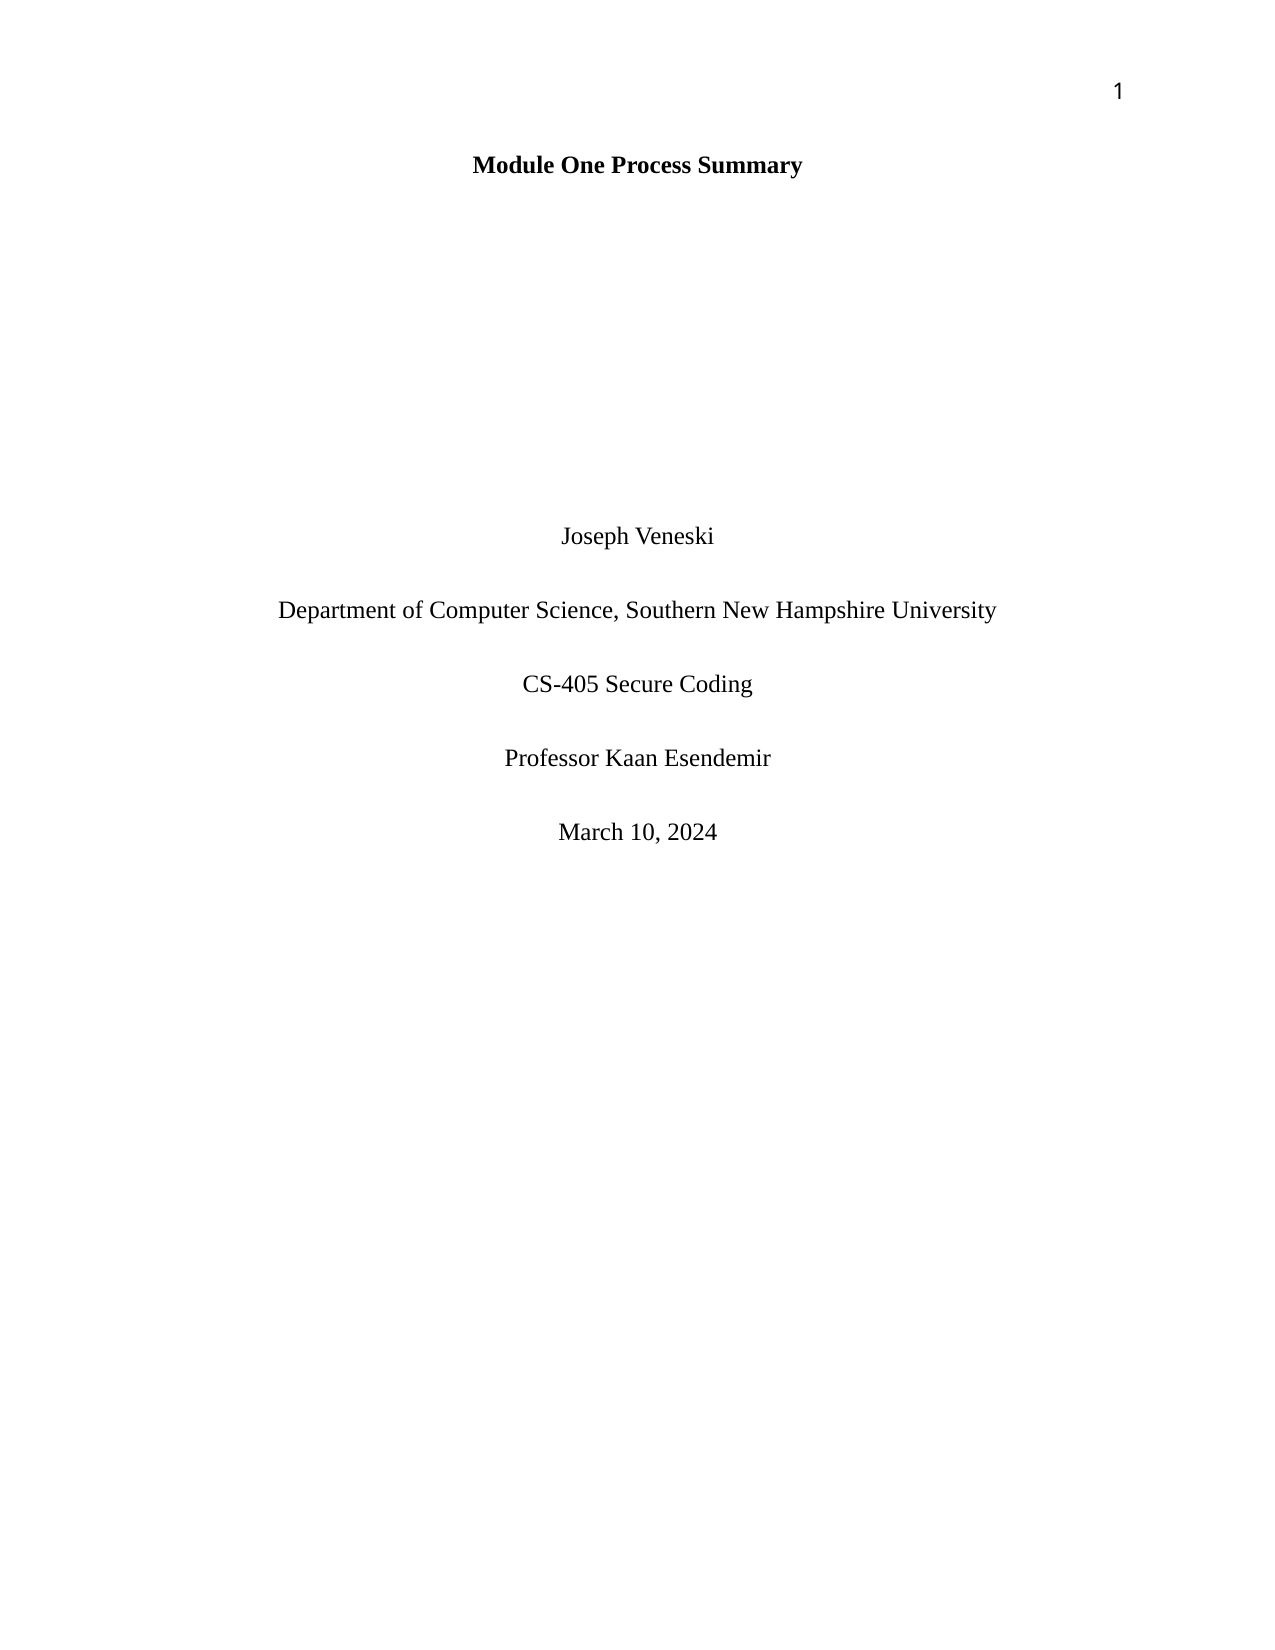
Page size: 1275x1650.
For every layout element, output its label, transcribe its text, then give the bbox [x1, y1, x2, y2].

text Department of Computer Science, Southern New Hampshire University [150, 595, 1125, 624]
text Joseph Veneski [150, 521, 1125, 549]
text March 10, 2024 [150, 817, 1125, 846]
text CS-405 Secure Coding [150, 669, 1125, 698]
text Module One Process Summary [150, 150, 1125, 179]
text Professor Kaan Esendemir [150, 743, 1125, 772]
